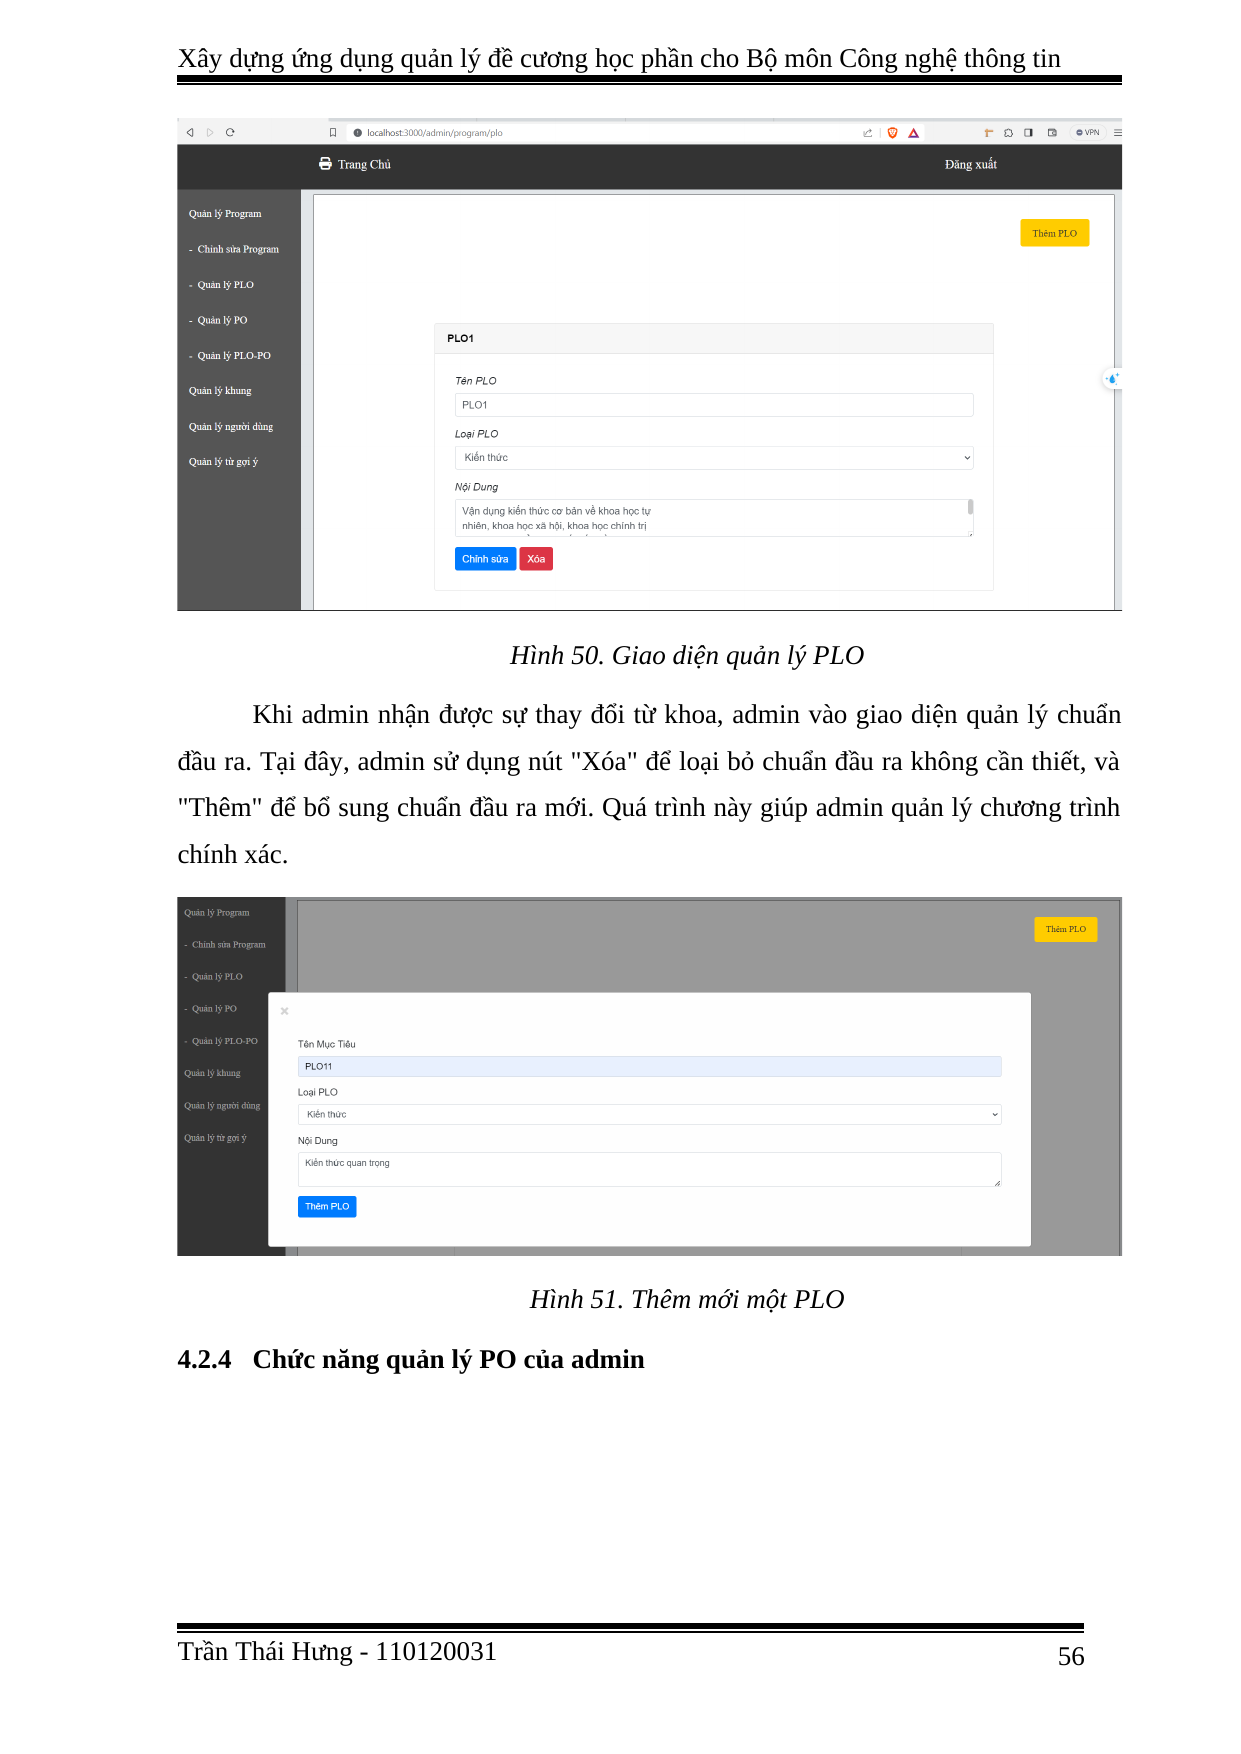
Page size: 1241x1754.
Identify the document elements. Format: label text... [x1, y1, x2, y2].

text Chức năng quản lý PO của admin [177, 1343, 1122, 1374]
text Khi admin nhận được sự thay đổi từ khoa, admin vào giao diện quản lý chuẩn đầu ra. Tại đây, admin sử dụng nút "Xóa" để loại bỏ chuẩn đầu ra không cần thiết, và "Thêm" để bổ sung chuẩn đầu ra mới. Quá trình này giúp admin quản lý chương trình chính xác. [177, 698, 1122, 869]
picture [177, 897, 1123, 1256]
picture [177, 118, 1123, 611]
